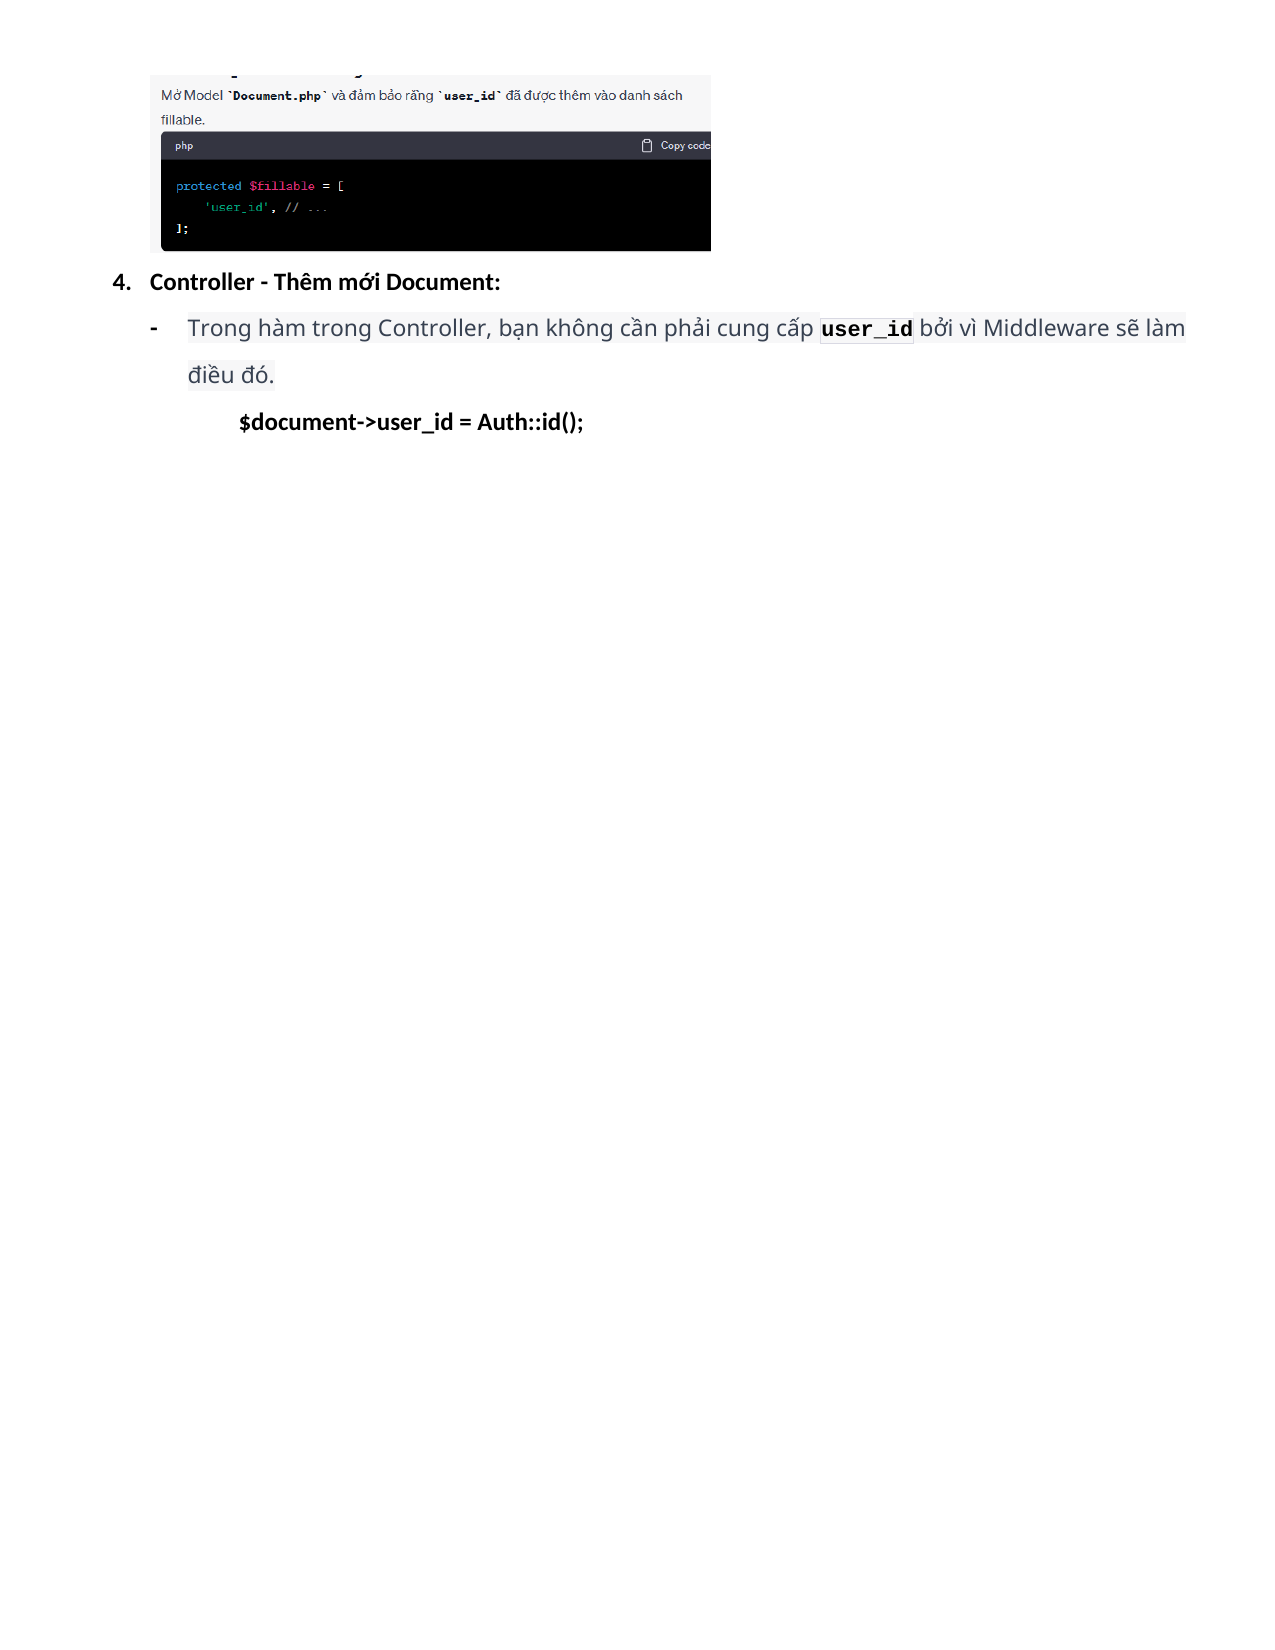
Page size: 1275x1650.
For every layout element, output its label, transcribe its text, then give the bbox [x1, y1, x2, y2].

list Controller - Thêm mới Document: [112, 267, 1200, 297]
picture [150, 75, 711, 253]
list Trong hàm trong Controller, bạn không cần phải cung cấp user_id bởi vì Middleware sẽ làm điều đó. $document->user_id = Auth::id(); [150, 312, 1200, 436]
